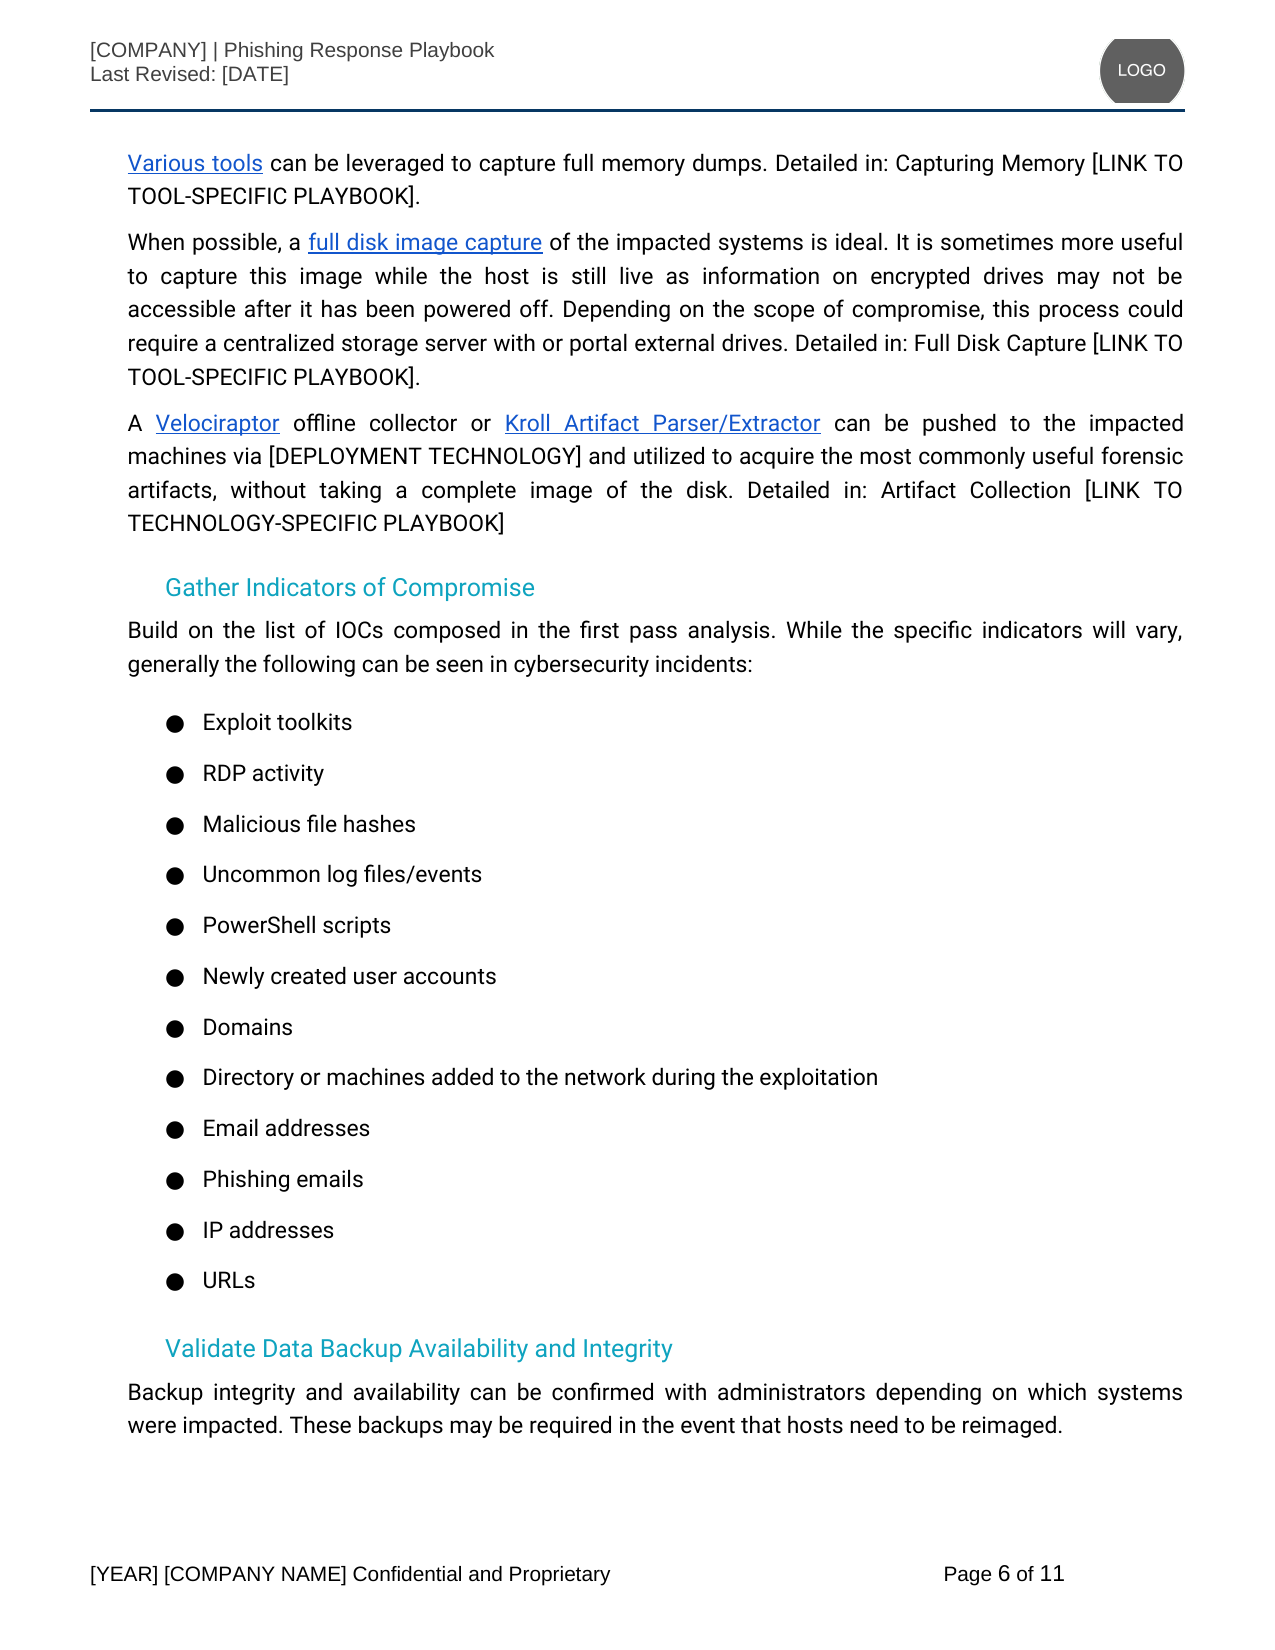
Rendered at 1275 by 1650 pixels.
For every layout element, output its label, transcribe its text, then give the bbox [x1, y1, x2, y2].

list Phishing emails [165, 1153, 1185, 1200]
subtitle Validate Data Backup Availability and Integrity [127, 1335, 1185, 1364]
list Exploit toolkits [165, 697, 1185, 744]
list PowerShell scripts [165, 900, 1185, 947]
list Malicious file hashes [165, 798, 1185, 845]
subtitle Gather Indicators of Compromise [127, 573, 1185, 602]
text Backup integrity and availability can be confirmed with administrators depending on which systems were impacted. These backups may be required in the event that hosts need to be reimaged. [127, 1379, 1185, 1439]
text Build on the list of IOCs composed in the first pass analysis. While the specific indicators will vary, generally the following can be seen in cybersecurity incidents: [127, 617, 1185, 678]
list RDP activity [165, 747, 1185, 794]
text When possible, a full disk image capture of the impacted systems is ideal. It is sometimes more useful to capture this image while the host is still live as information on encrypted drives may not be accessible after it has been powered off. Depending on the scope of compromise, this process could require a centralized storage server with or portal external drives. Detailed in: Full Disk Capture [LINK TO TOOL-SPECIFIC PLAYBOOK]. [127, 229, 1185, 391]
list IP addresses [165, 1204, 1185, 1251]
list Email addresses [165, 1103, 1185, 1149]
list Uncommon log files/events [165, 849, 1185, 896]
list Directory or machines added to the network during the exploitation [165, 1052, 1185, 1099]
list Domains [165, 1001, 1185, 1048]
list URLs [165, 1255, 1185, 1302]
picture [1098, 39, 1186, 103]
list Newly created user accounts [165, 950, 1185, 997]
text A Velociraptor offline collector or Kroll Artifact Parser/Extractor can be pushed to the impacted machines via [DEPLOYMENT TECHNOLOGY] and utilized to acquire the most commonly useful forensic artifacts, without taking a complete image of the disk. Detailed in: Artifact Collection [LINK TO TECHNOLOGY-SPECIFIC PLAYBOOK] [127, 410, 1185, 537]
text Various tools can be leveraged to capture full memory dumps. Detailed in: Capturing Memory [LINK TO TOOL-SPECIFIC PLAYBOOK]. [127, 150, 1185, 210]
